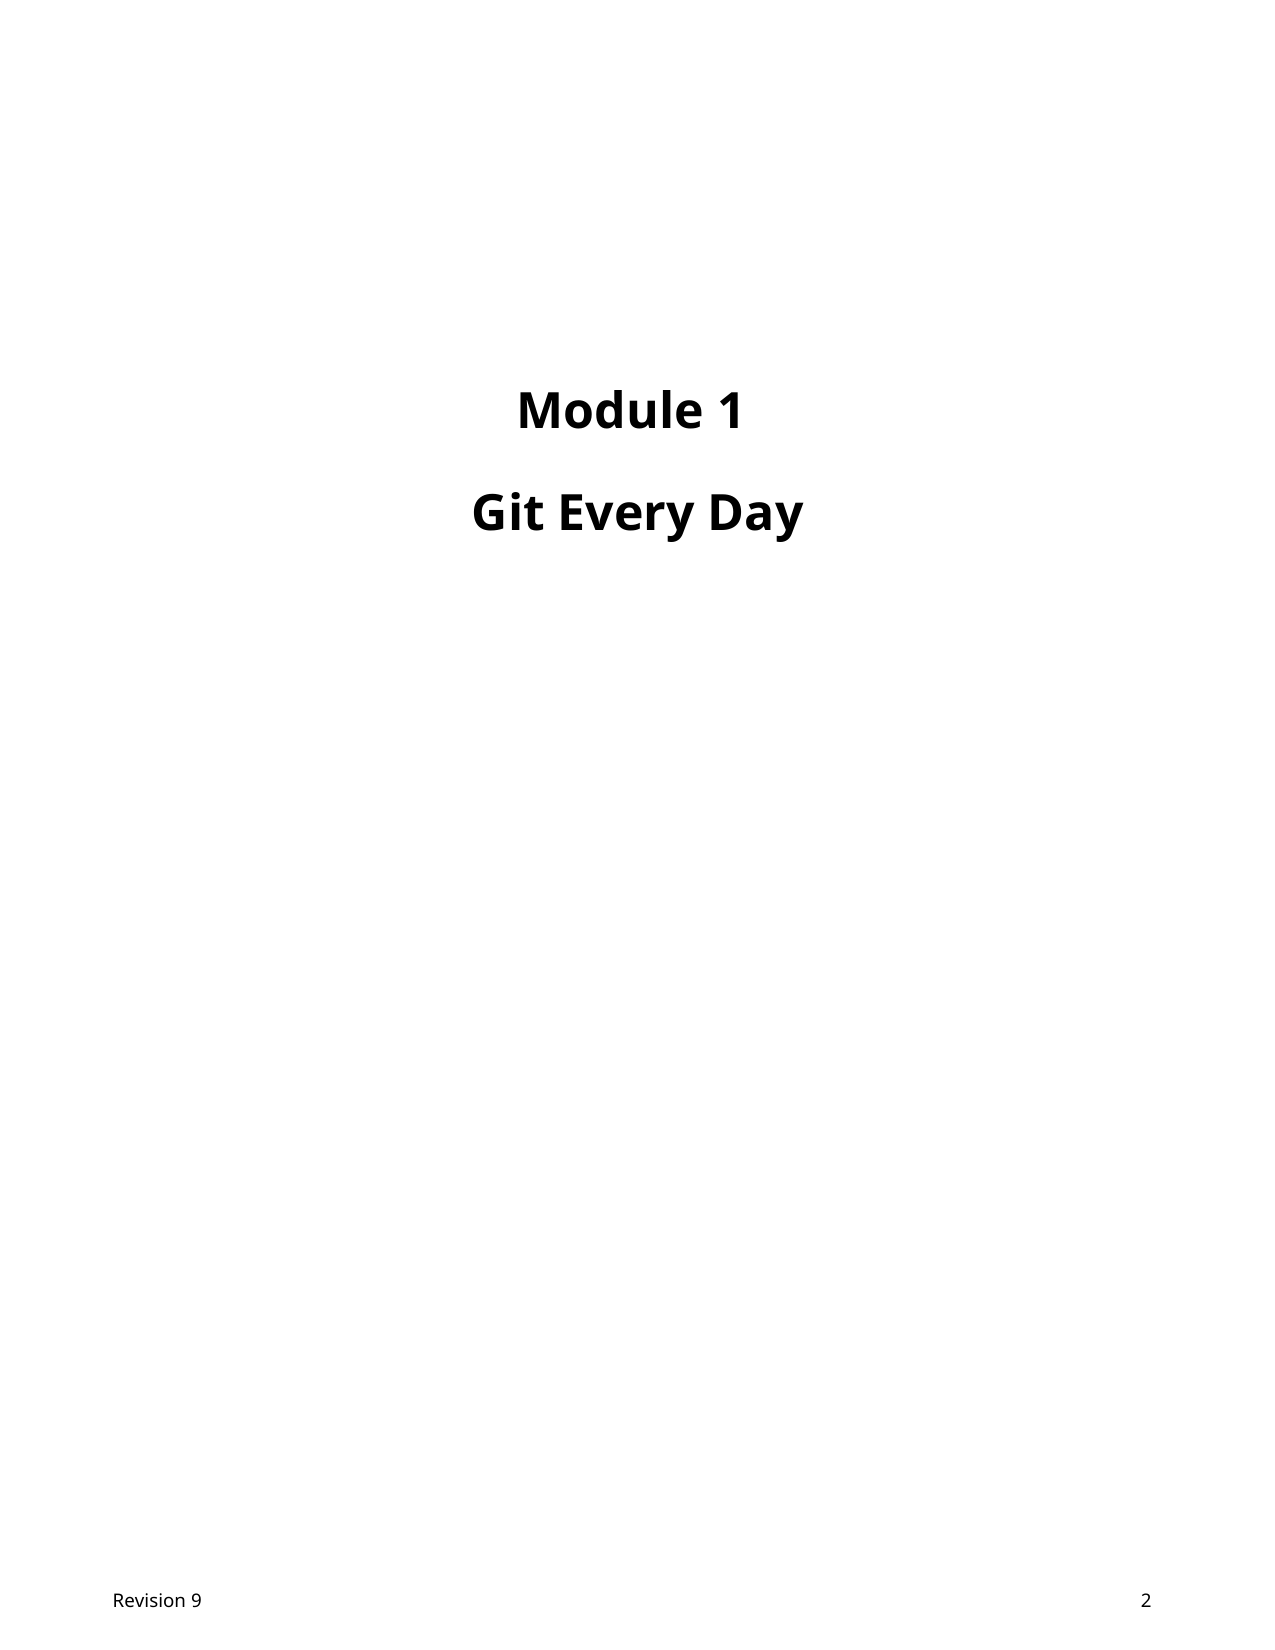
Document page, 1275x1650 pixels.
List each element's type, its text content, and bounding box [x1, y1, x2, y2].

title Git Every Day [112, 375, 1162, 545]
